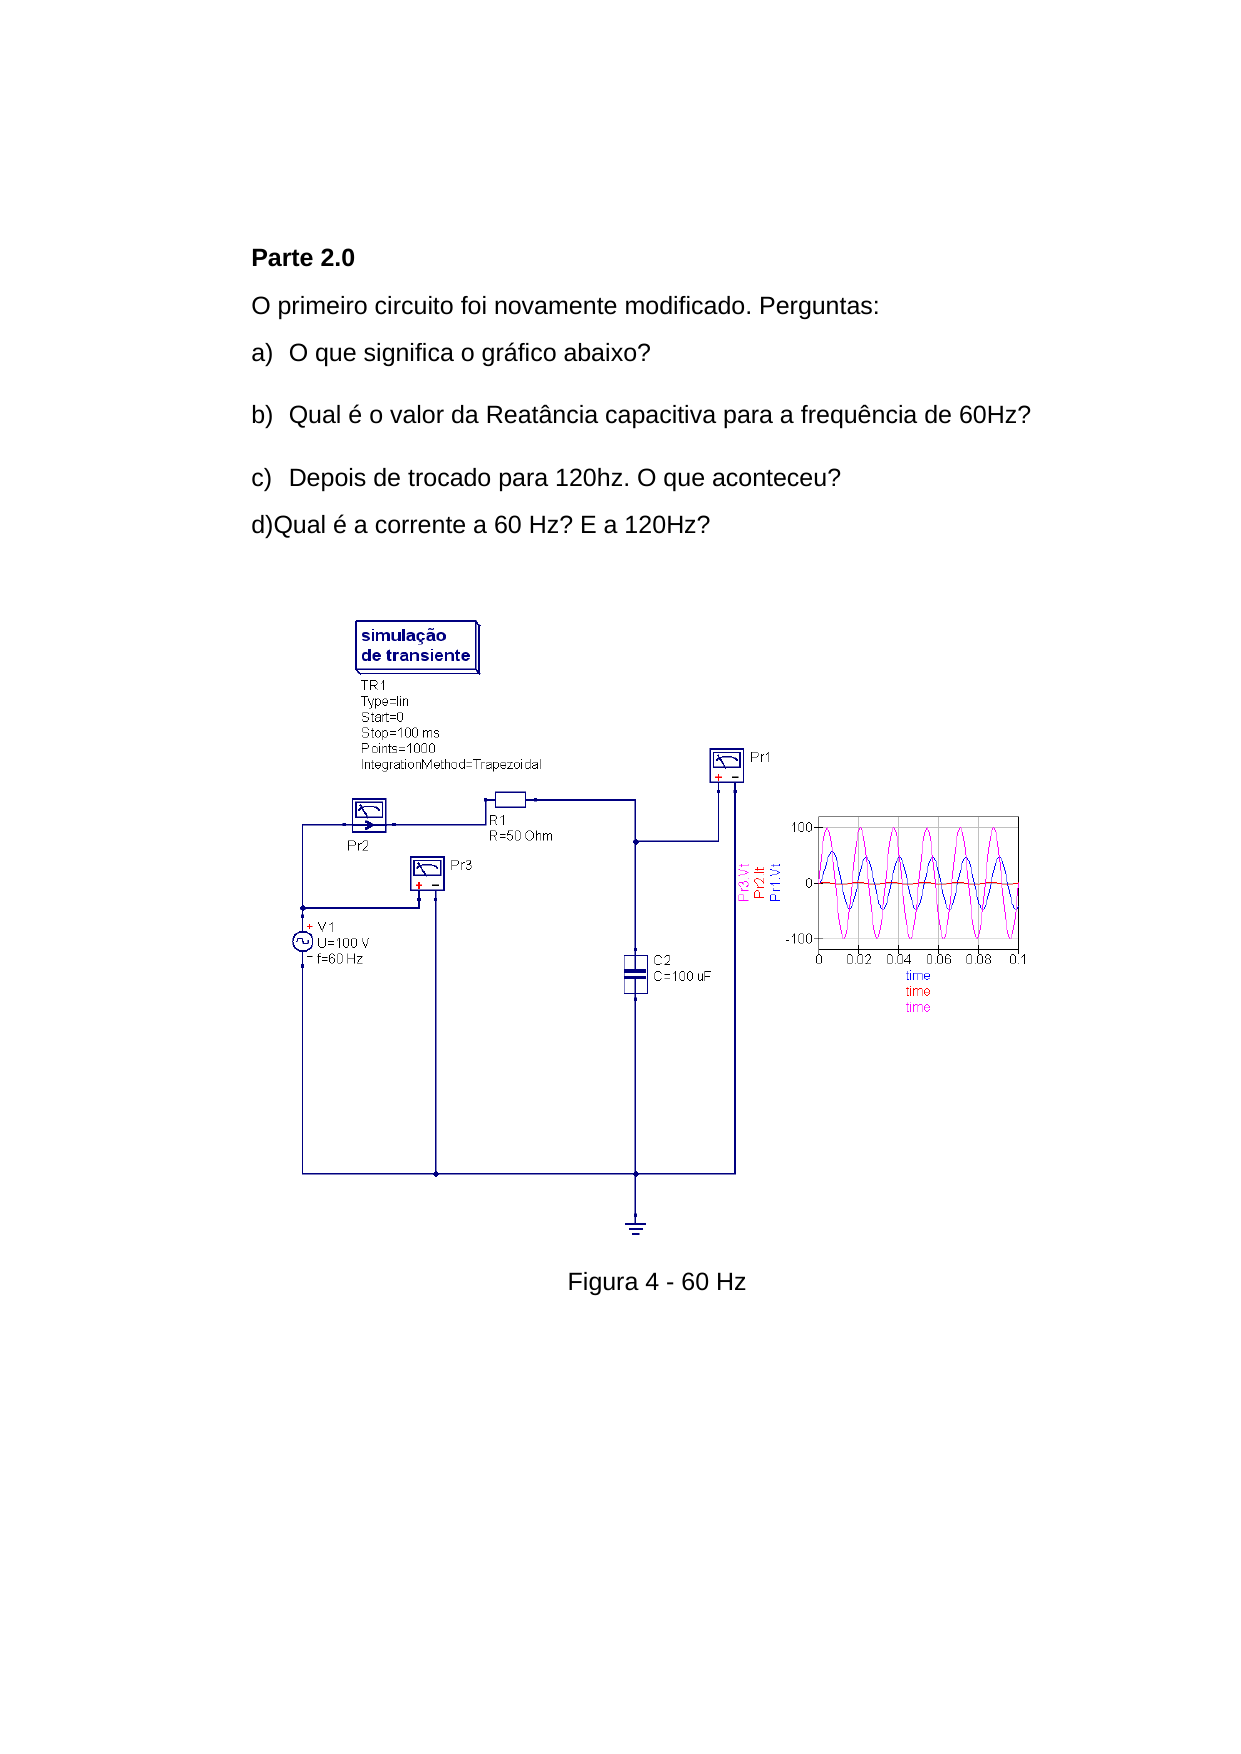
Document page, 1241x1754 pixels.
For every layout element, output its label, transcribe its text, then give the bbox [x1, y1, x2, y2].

text d)Qual é a corrente a 60 Hz? E a 120Hz? [177, 510, 1063, 539]
text Parte 2.0 [177, 243, 1063, 272]
text Figura 4 - 60 Hz [177, 1267, 1063, 1296]
list O que significa o gráfico abaixo? [251, 338, 1063, 367]
list Qual é o valor da Reatância capacitiva para a frequência de 60Hz? [251, 401, 1063, 429]
picture [278, 605, 1036, 1248]
text O primeiro circuito foi novamente modificado. Perguntas: [177, 291, 1063, 319]
list Depois de trocado para 120hz. O que aconteceu? [251, 463, 1063, 491]
